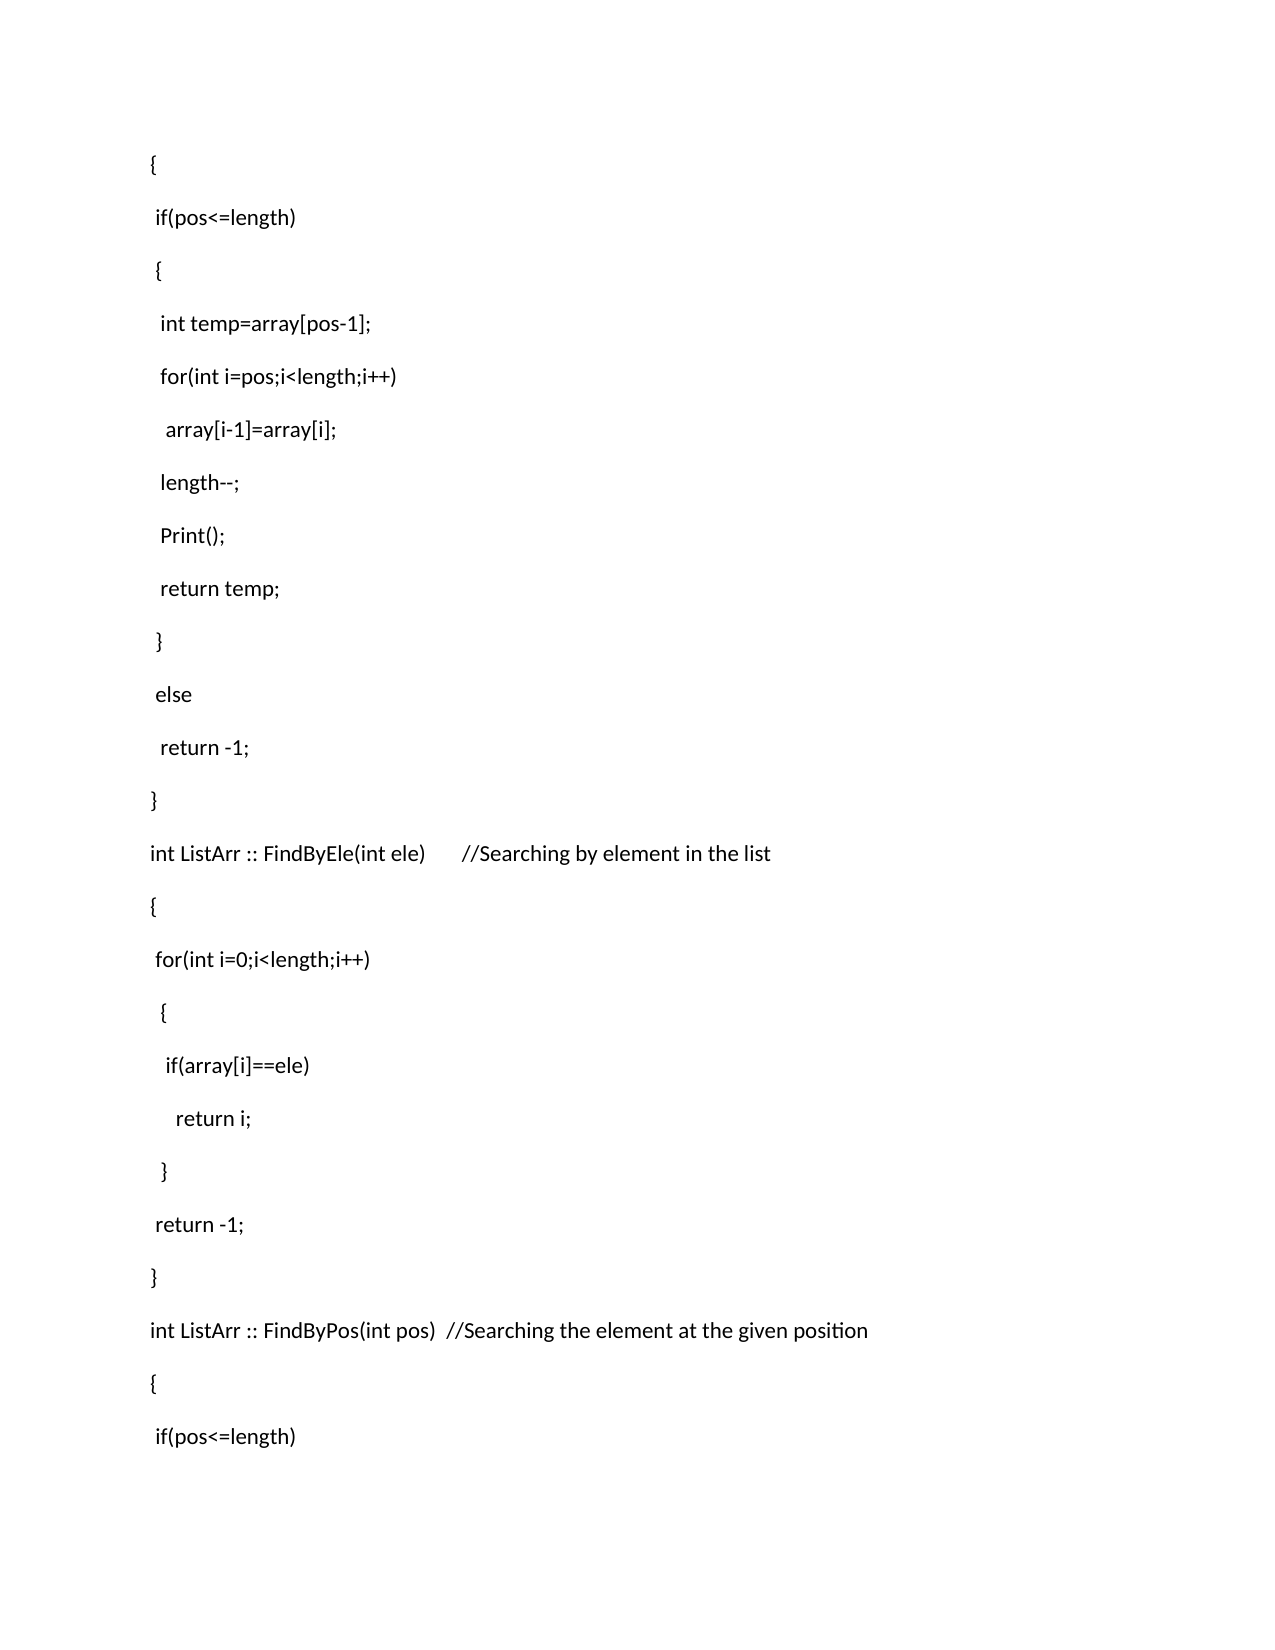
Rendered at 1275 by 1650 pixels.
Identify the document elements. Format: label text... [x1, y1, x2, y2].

text { [150, 1369, 1125, 1397]
text int ListArr :: FindByPos(int pos) //Searching the element at the given position [150, 1316, 1125, 1344]
text if(pos<=length) [150, 1422, 1125, 1451]
text int ListArr :: FindByEle(int ele) //Searching by element in the list [150, 839, 1125, 867]
text { [150, 150, 1125, 178]
text } [150, 1157, 1125, 1185]
text { [150, 892, 1125, 920]
text return -1; [150, 733, 1125, 761]
text Print(); [150, 521, 1125, 549]
text else [150, 680, 1125, 708]
text for(int i=0;i<length;i++) [150, 945, 1125, 973]
text return temp; [150, 574, 1125, 602]
text } [150, 786, 1125, 814]
text return i; [150, 1104, 1125, 1132]
text return -1; [150, 1210, 1125, 1238]
text if(pos<=length) [150, 203, 1125, 231]
text if(array[i]==ele) [150, 1051, 1125, 1079]
text } [150, 627, 1125, 655]
text } [150, 1263, 1125, 1291]
text array[i-1]=array[i]; [150, 415, 1125, 443]
text for(int i=pos;i<length;i++) [150, 362, 1125, 390]
text { [150, 998, 1125, 1026]
text { [150, 256, 1125, 284]
text int temp=array[pos-1]; [150, 309, 1125, 337]
text length--; [150, 468, 1125, 496]
